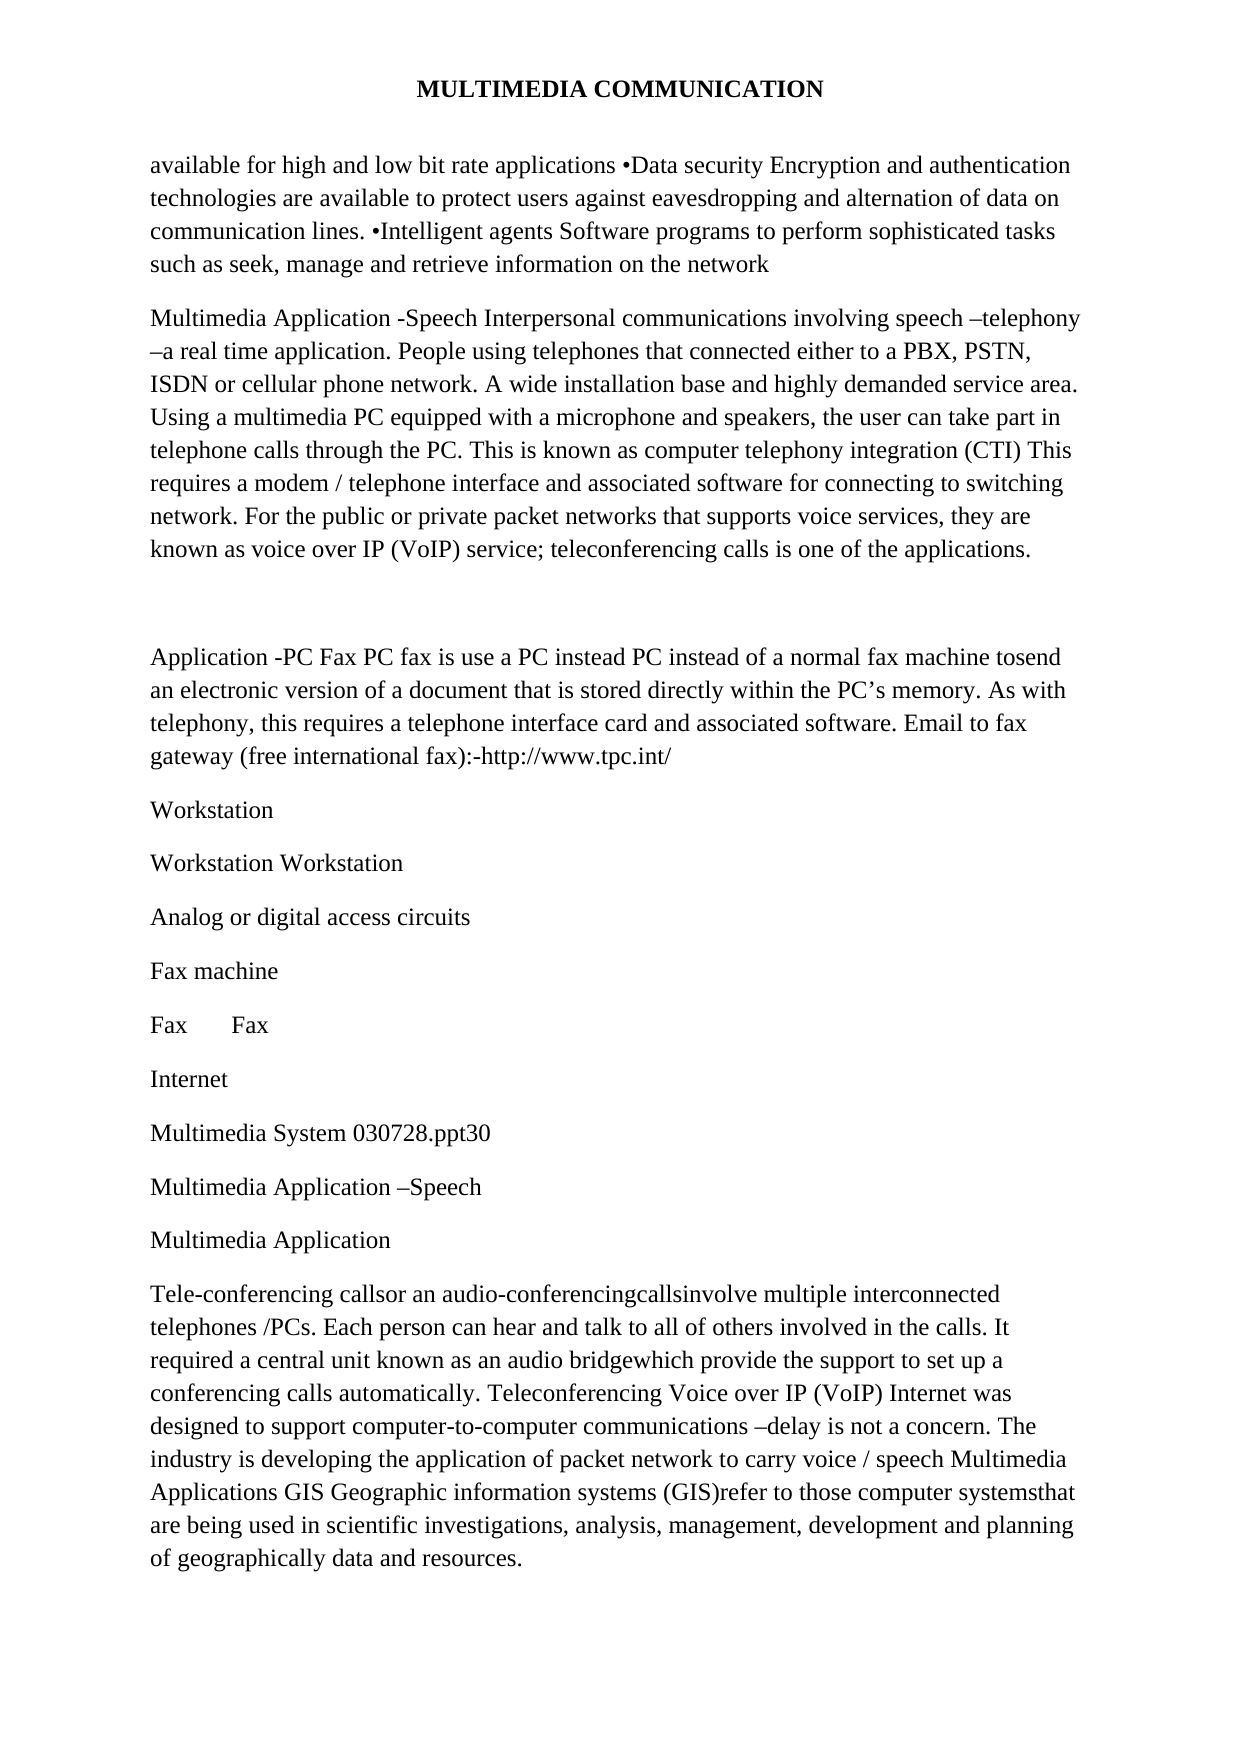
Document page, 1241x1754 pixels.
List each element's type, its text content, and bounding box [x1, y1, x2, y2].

text Multimedia Application –Speech [150, 1172, 1090, 1200]
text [150, 150, 1090, 278]
text Multimedia Application -Speech Interpersonal communications involving speech –telephony –a real time application. People using telephones that connected either to a PBX, PSTN, ISDN or cellular phone network. A wide installation base and highly demanded service area. Using a multimedia PC equipped with a microphone and speakers, the user can take part in telephone calls through the PC. This is known as computer telephony integration (CTI) This requires a modem / telephone interface and associated software for connecting to switching network. For the public or private packet networks that supports voice services, they are known as voice over IP (VoIP) service; teleconferencing calls is one of the applications. [150, 303, 1090, 563]
text Fax Fax [150, 1010, 1090, 1039]
text Workstation [150, 795, 1090, 823]
text Multimedia System 030728.ppt30 [150, 1118, 1090, 1147]
text Tele-conferencing callsor an audio-conferencingcallsinvolve multiple interconnected telephones /PCs. Each person can hear and talk to all of others involved in the calls. It required a central unit known as an audio bridgewhich provide the support to set up a conferencing calls automatically. Teleconferencing Voice over IP (VoIP) Internet was designed to support computer-to-computer communications –delay is not a concern. The industry is developing the application of packet network to carry voice / speech Multimedia Applications GIS Geographic information systems (GIS)refer to those computer systemsthat are being used in scientific investigations, analysis, management, development and planning of geographically data and resources. [150, 1279, 1090, 1572]
text Multimedia Application [150, 1226, 1090, 1254]
text Internet [150, 1064, 1090, 1093]
text Workstation Workstation [150, 848, 1090, 877]
text Fax machine [150, 956, 1090, 985]
text Analog or digital access circuits [150, 902, 1090, 931]
text Application -PC Fax PC fax is use a PC instead PC instead of a normal fax machine tosend an electronic version of a document that is stored directly within the PC’s memory. As with telephony, this requires a telephone interface card and associated software. Email to fax gateway (free international fax):-http://www.tpc.int/ [150, 642, 1090, 769]
